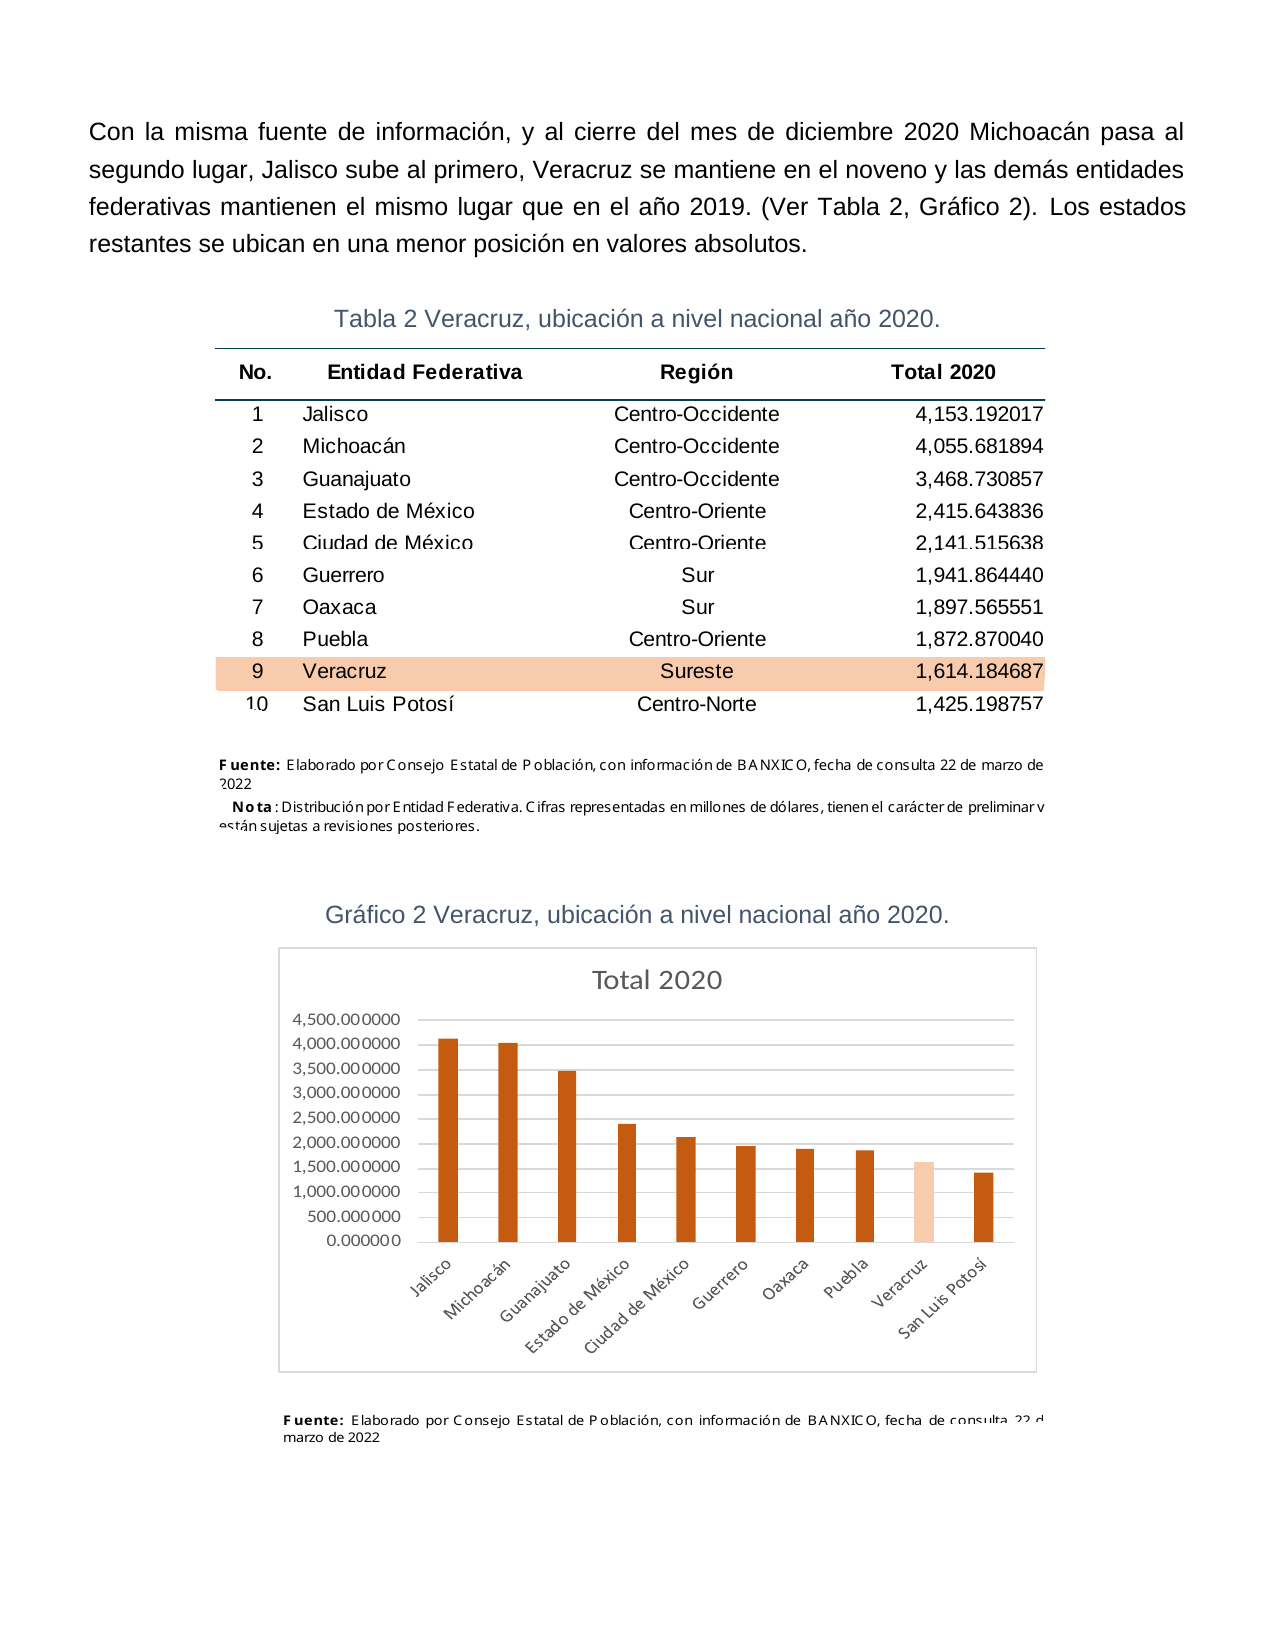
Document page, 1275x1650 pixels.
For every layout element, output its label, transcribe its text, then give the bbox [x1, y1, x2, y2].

text Tabla 2 Veracruz, ubicación a nivel nacional año 2020. [89, 304, 1186, 333]
text Gráfico 2 Veracruz, ubicación a nivel nacional año 2020. [89, 901, 1186, 929]
text Con la misma fuente de información, y al cierre del mes de diciembre 2020 Michoacán pasa al segundo lugar, Jalisco sube al primero, Veracruz se mantiene en el noveno y las demás entidades federativas mantienen el mismo lugar que en el año 2019. (Ver Tabla 2, Gráfico 2). Los estados restantes se ubican en una menor posición en valores absolutos. [89, 117, 1186, 258]
